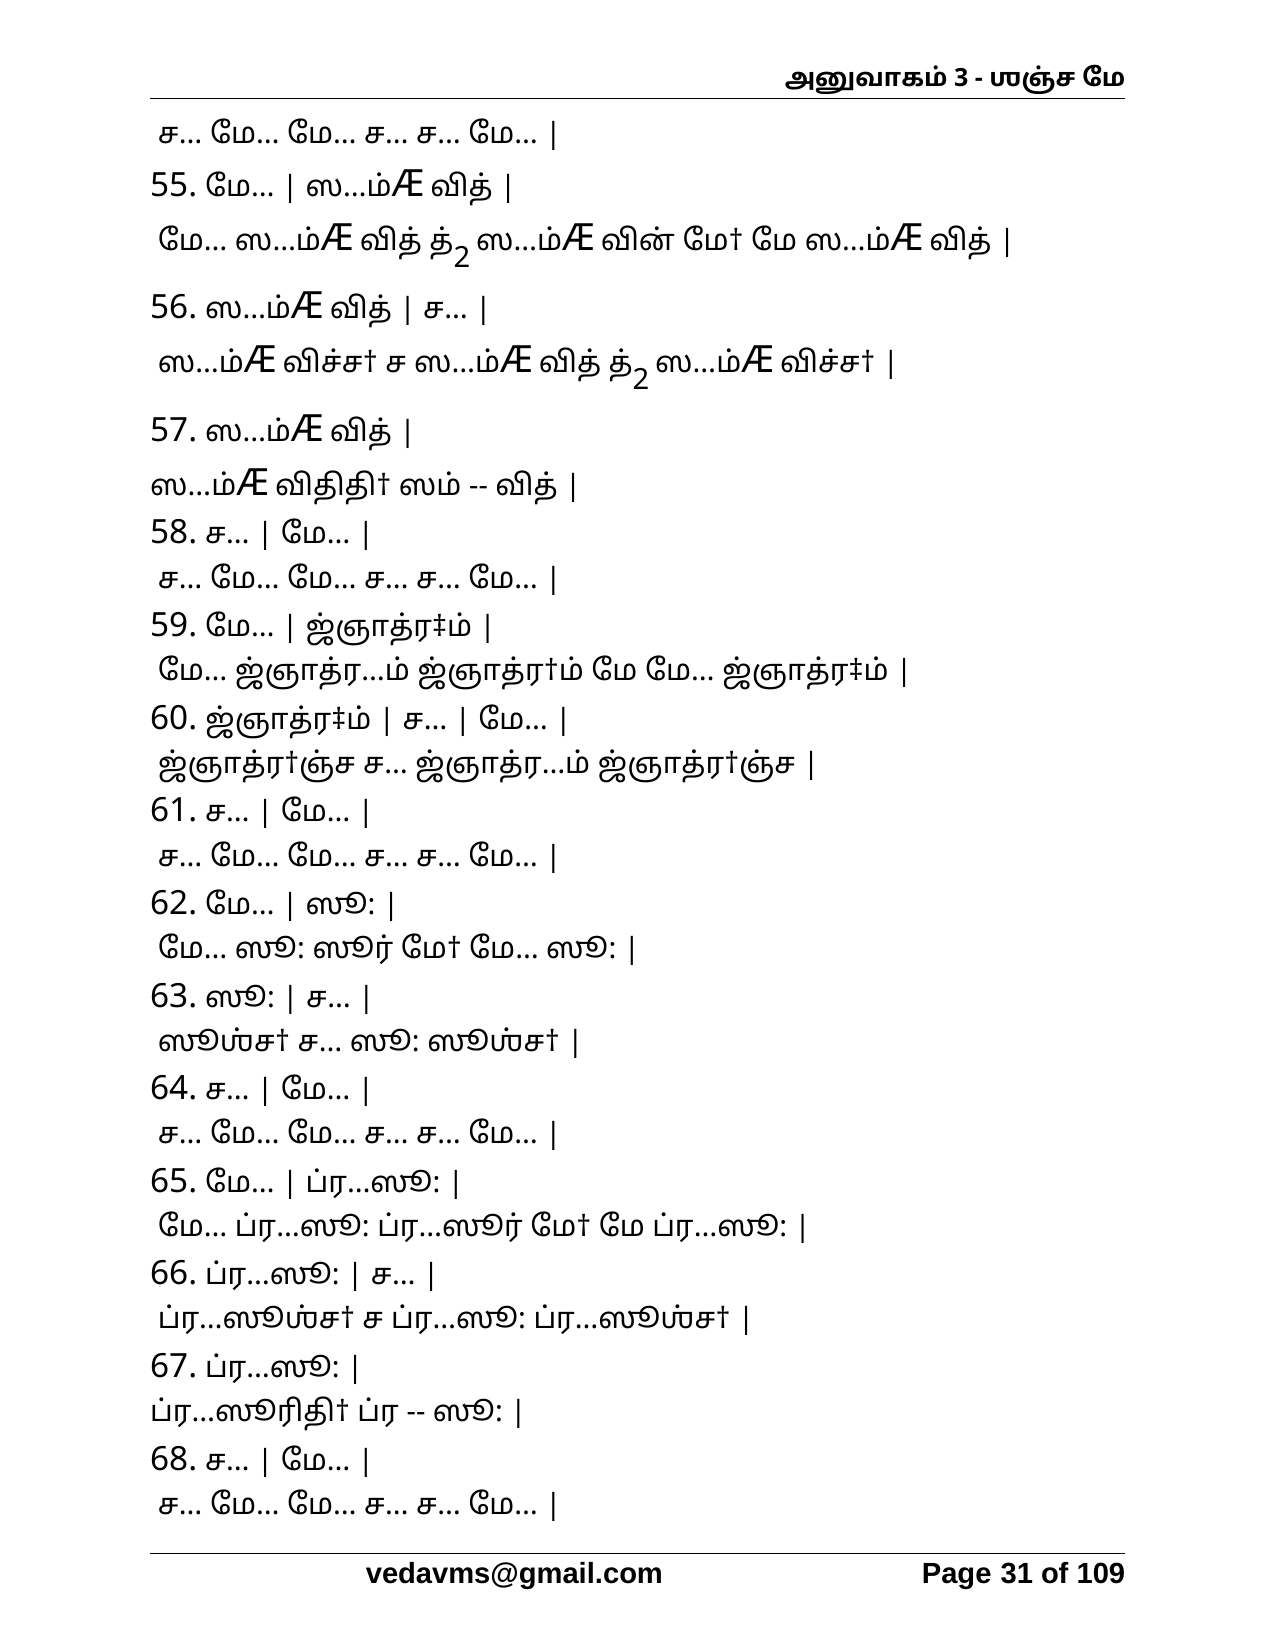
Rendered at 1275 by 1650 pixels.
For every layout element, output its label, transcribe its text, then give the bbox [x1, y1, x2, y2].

text 57. ஸ…ம்Æவித் | [150, 401, 1125, 452]
text மே… ஜ்ஞாத்ர…ம் ஜ்ஞாத்ர†ம் மே மே… ஜ்ஞாத்ர‡ம் | [150, 649, 1125, 691]
text 64. ச… | மே… | [150, 1064, 1125, 1110]
text மே… ஸ…ம்Æவித் த்2ஸ…ம்Æவின் மே† மே ஸ…ம்Æவித் | [150, 210, 1125, 276]
text 65. மே… | ப்ர…ஸூ: | [150, 1157, 1125, 1203]
text 62. மே… | ஸூ: | [150, 879, 1125, 925]
text 61. ச… | மே… | [150, 786, 1125, 832]
text 58. ச… | மே… | [150, 508, 1125, 555]
text 67. ப்ர…ஸூ: | [150, 1342, 1125, 1388]
text ஸ…ம்Æவிதிதி† ஸம் -- வித் | [150, 455, 1125, 506]
text ப்ர…ஸூரிதி† ப்ர -- ஸூ: | [150, 1390, 1125, 1432]
text 59. மே… | ஜ்ஞாத்ர‡ம் | [150, 601, 1125, 647]
text ச… மே… மே… ச… ச… மே… | [150, 1483, 1125, 1525]
text ப்ர…ஸூஶ்ச† ச ப்ர…ஸூ: ப்ர…ஸூஶ்ச† | [150, 1298, 1125, 1340]
text ஸூஶ்ச† ச… ஸூ: ஸூஶ்ச† | [150, 1020, 1125, 1062]
text 68. ச… | மே… | [150, 1434, 1125, 1481]
text ச… மே… மே… ச… ச… மே… | [150, 835, 1125, 877]
text ச… மே… மே… ச… ச… மே… | [150, 557, 1125, 599]
text மே… ஸூ: ஸூர் மே† மே… ஸூ: | [150, 927, 1125, 969]
text 56. ஸ…ம்Æவித் | ச… | [150, 279, 1125, 330]
text 63. ஸூ: | ச… | [150, 971, 1125, 1018]
text 55. மே… | ஸ…ம்Æவித் | [150, 156, 1125, 207]
text ஸ…ம்Æவிச்ச† ச ஸ…ம்Æவித் த்2ஸ…ம்Æவிச்ச† | [150, 332, 1125, 398]
text ச… மே… மே… ச… ச… மே… | [150, 112, 1125, 154]
text 66. ப்ர…ஸூ: | ச… | [150, 1249, 1125, 1296]
text ஜ்ஞாத்ர†ஞ்ச ச… ஜ்ஞாத்ர…ம் ஜ்ஞாத்ர†ஞ்ச | [150, 742, 1125, 784]
text மே… ப்ர…ஸூ: ப்ர…ஸூர் மே† மே ப்ர…ஸூ: | [150, 1205, 1125, 1247]
text 60. ஜ்ஞாத்ர‡ம் | ச… | மே… | [150, 693, 1125, 740]
text ச… மே… மே… ச… ச… மே… | [150, 1113, 1125, 1154]
